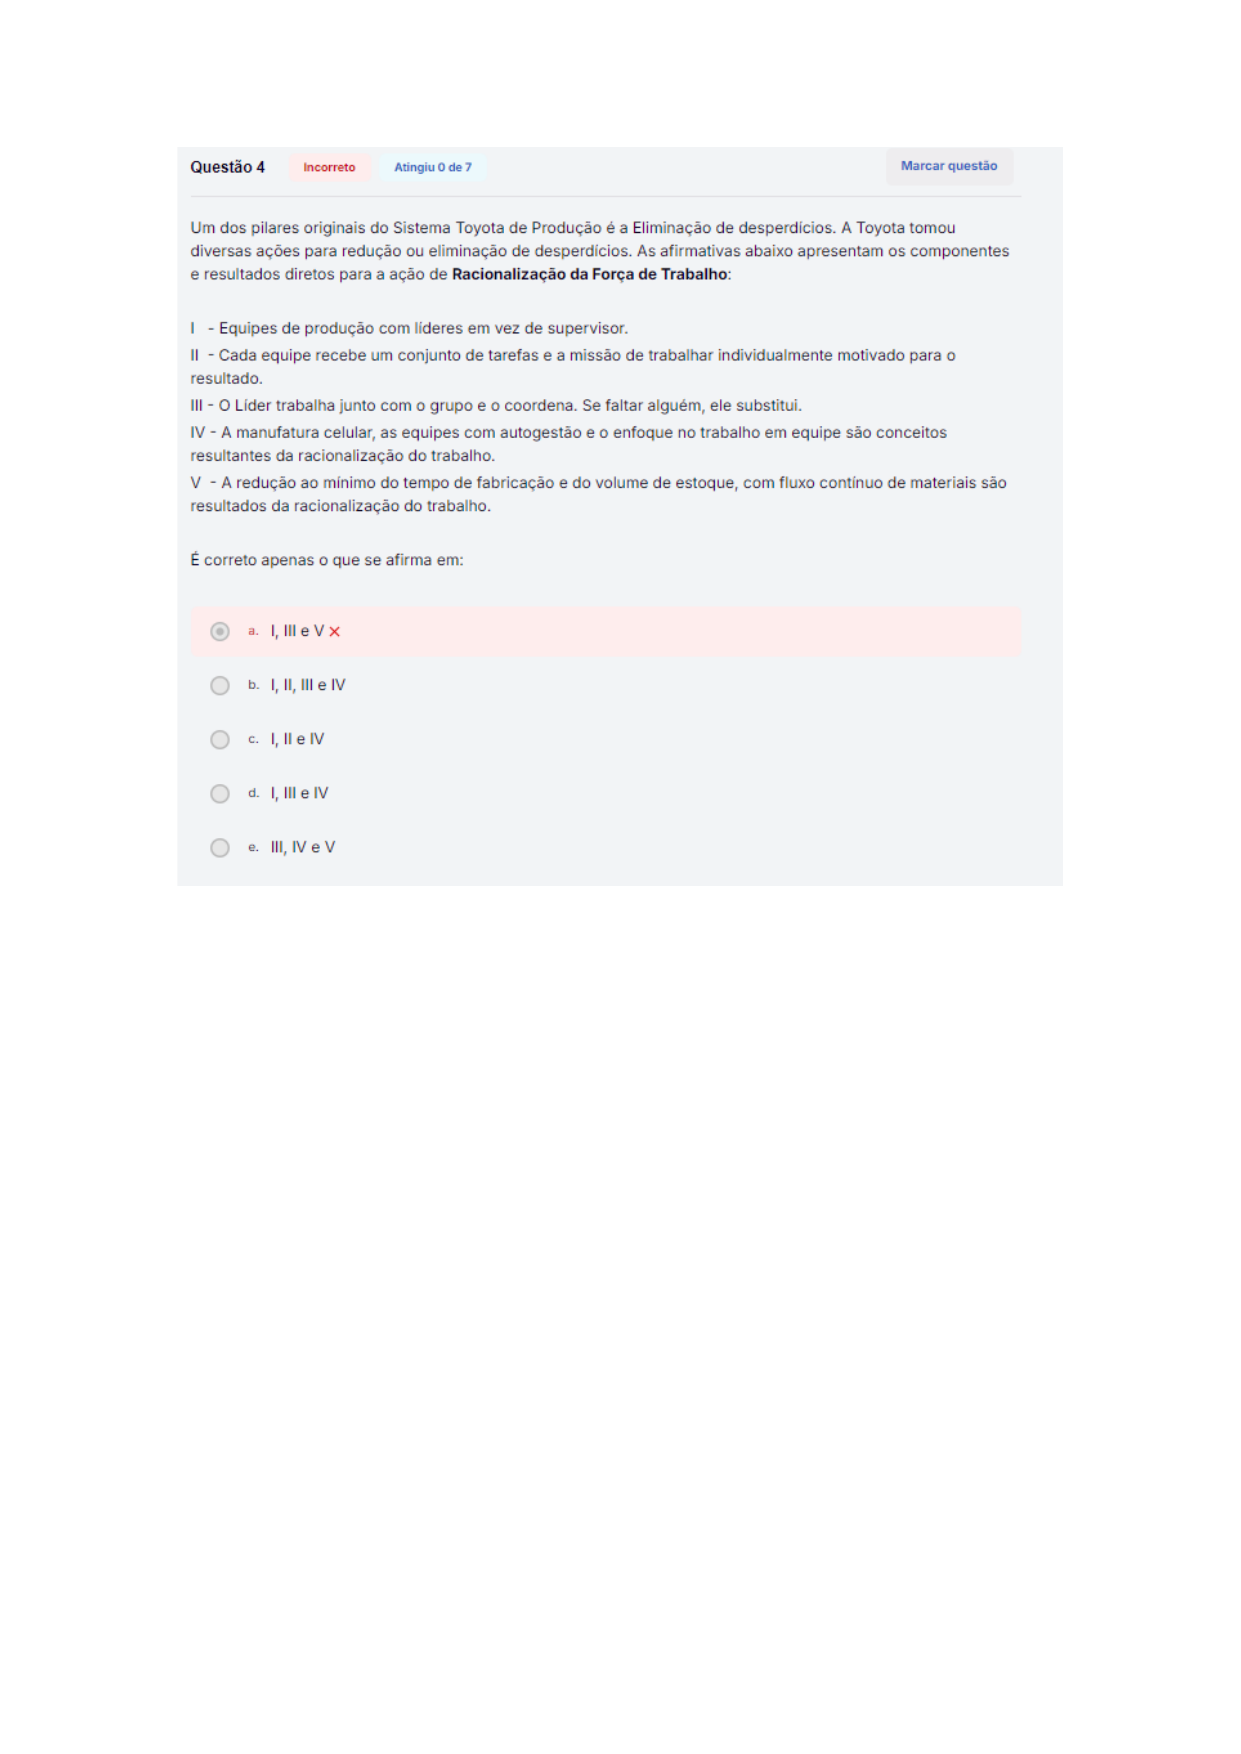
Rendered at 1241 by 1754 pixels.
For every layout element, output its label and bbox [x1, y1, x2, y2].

picture [177, 147, 1063, 886]
